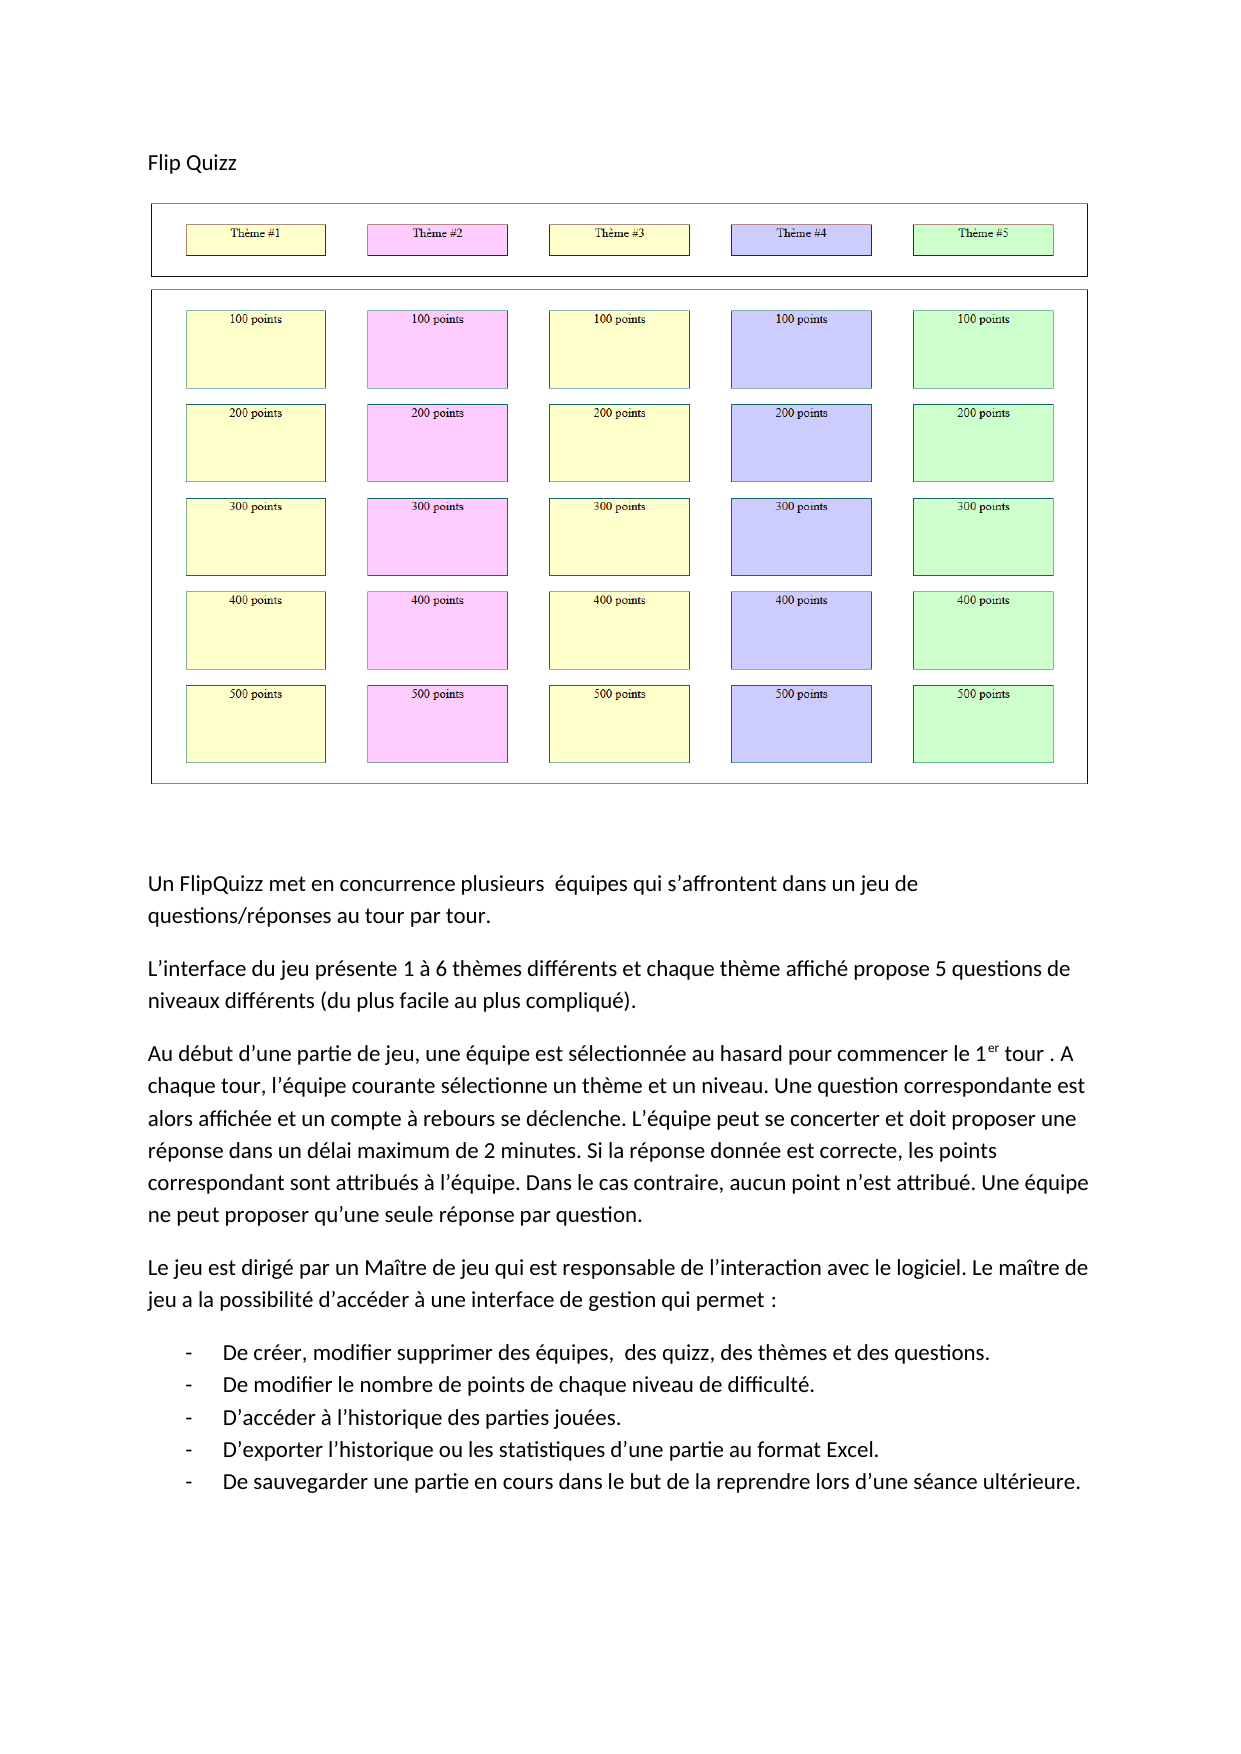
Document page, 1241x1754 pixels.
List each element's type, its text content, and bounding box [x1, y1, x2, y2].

text Le jeu est dirigé par un Maître de jeu qui est responsable de l’interaction avec le logiciel. Le maître de jeu a la possibilité d’accéder à une interface de gestion qui permet : [148, 1253, 1093, 1313]
text Au début d’une partie de jeu, une équipe est sélectionnée au hasard pour commencer le 1er tour . A chaque tour, l’équipe courante sélectionne un thème et un niveau. Une question correspondante est alors affichée et un compte à rebours se déclenche. L’équipe peut se concerter et doit proposer une réponse dans un délai maximum de 2 minutes. Si la réponse donnée est correcte, les points correspondant sont attribués à l’équipe. Dans le cas contraire, aucun point n’est attribué. Une équipe ne peut proposer qu’une seule réponse par question. [148, 1039, 1093, 1228]
list De sauvegarder une partie en cours dans le but de la reprendre lors d’une séance ultérieure. [185, 1467, 1093, 1495]
list D’exporter l’historique ou les statistiques d’une partie au format Excel. [185, 1435, 1093, 1463]
list D’accéder à l’historique des parties jouées. [185, 1403, 1093, 1431]
picture [147, 200, 1093, 791]
text Flip Quizz [148, 148, 1093, 176]
list De créer, modifier supprimer des équipes, des quizz, des thèmes et des questions. [185, 1338, 1093, 1366]
text L’interface du jeu présente 1 à 6 thèmes différents et chaque thème affiché propose 5 questions de niveaux différents (du plus facile au plus compliqué). [148, 954, 1093, 1014]
text Un FlipQuizz met en concurrence plusieurs équipes qui s’affrontent dans un jeu de questions/réponses au tour par tour. [148, 869, 1093, 929]
list De modifier le nombre de points de chaque niveau de difficulté. [185, 1371, 1093, 1399]
